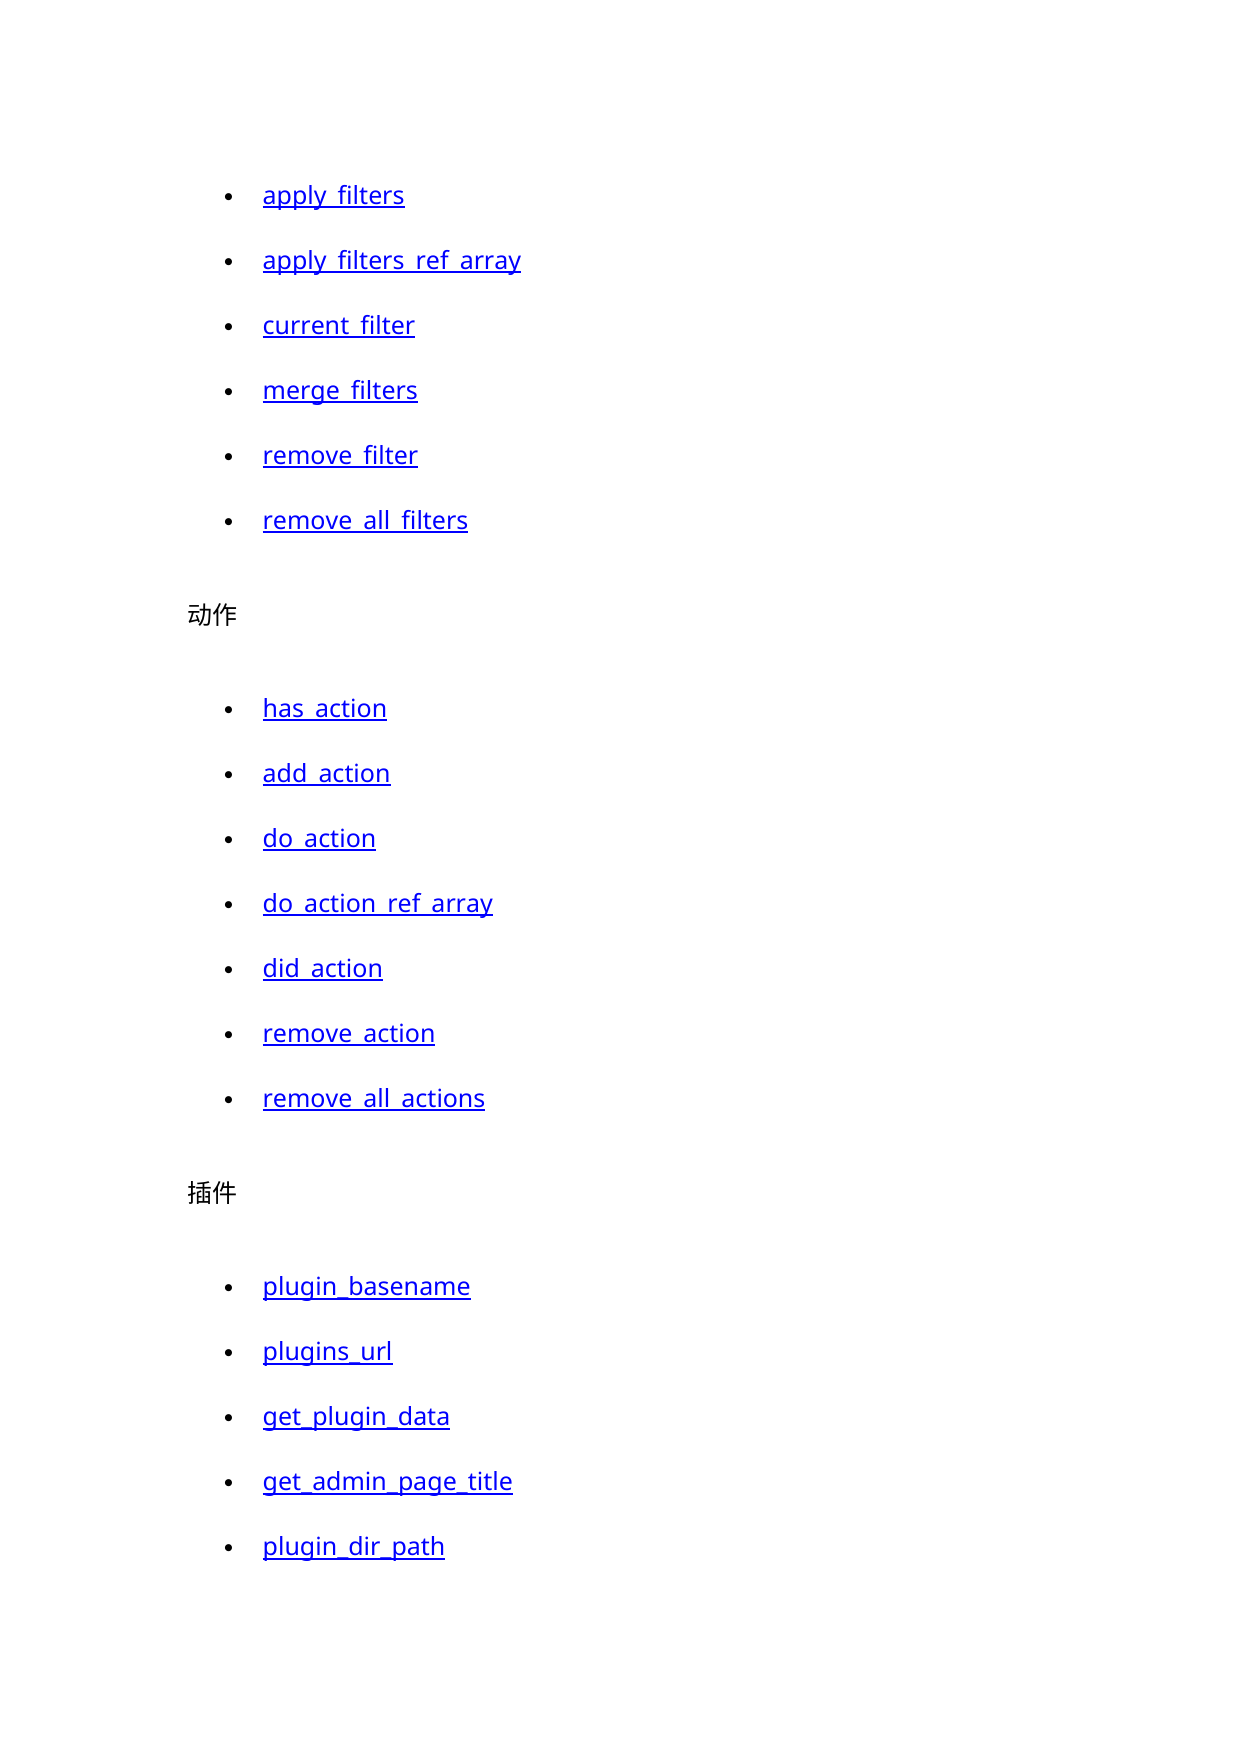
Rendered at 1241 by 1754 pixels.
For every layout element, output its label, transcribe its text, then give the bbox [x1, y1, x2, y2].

list remove_action [225, 1000, 1053, 1065]
list plugin_basename [225, 1254, 1053, 1319]
list has_action [225, 675, 1053, 740]
list current_filter [225, 292, 1053, 357]
list plugin_dir_path [225, 1514, 1053, 1579]
list remove_filter [225, 422, 1053, 487]
list did_action [225, 935, 1053, 1000]
list get_plugin_data [225, 1384, 1053, 1449]
list remove_all_actions [225, 1065, 1053, 1130]
text 插件 [187, 1159, 1053, 1224]
list remove_all_filters [225, 487, 1053, 552]
list add_action [225, 740, 1053, 805]
list get_admin_page_title [225, 1449, 1053, 1514]
list apply_filters_ref_array [225, 227, 1053, 292]
list do_action_ref_array [225, 870, 1053, 935]
text 动作 [187, 581, 1053, 646]
list plugins_url [225, 1319, 1053, 1384]
list apply_filters [225, 162, 1053, 227]
list do_action [225, 805, 1053, 870]
list merge_filters [225, 357, 1053, 422]
